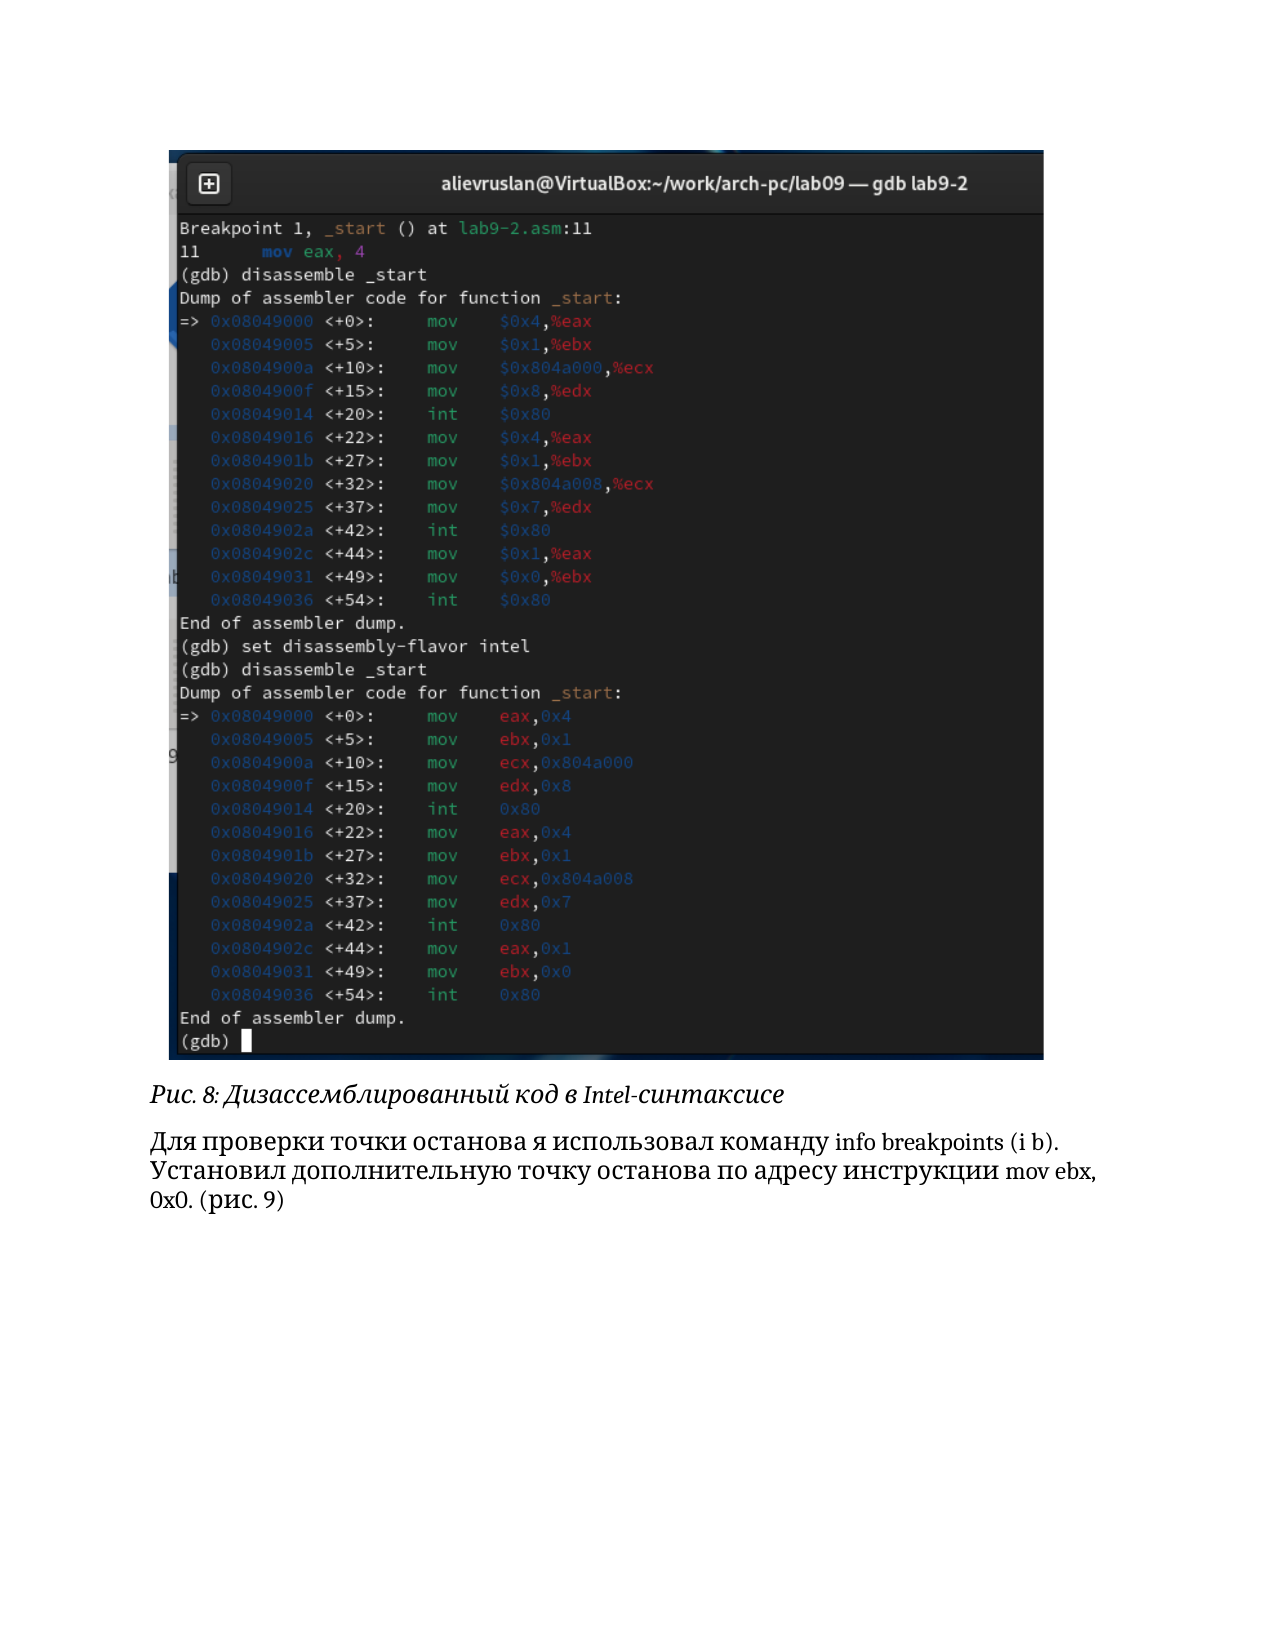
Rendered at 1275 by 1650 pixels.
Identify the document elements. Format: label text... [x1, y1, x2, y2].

text Рис. 8: Дизассемблированный код в Intel-синтаксисе [150, 1081, 1125, 1109]
text Для проверки точки останова я использовал команду info breakpoints (i b). Установил дополнительную точку останова по адресу инструкции mov ebx, 0x0. (рис. 9) [150, 1128, 1125, 1214]
picture [168, 150, 1044, 1060]
